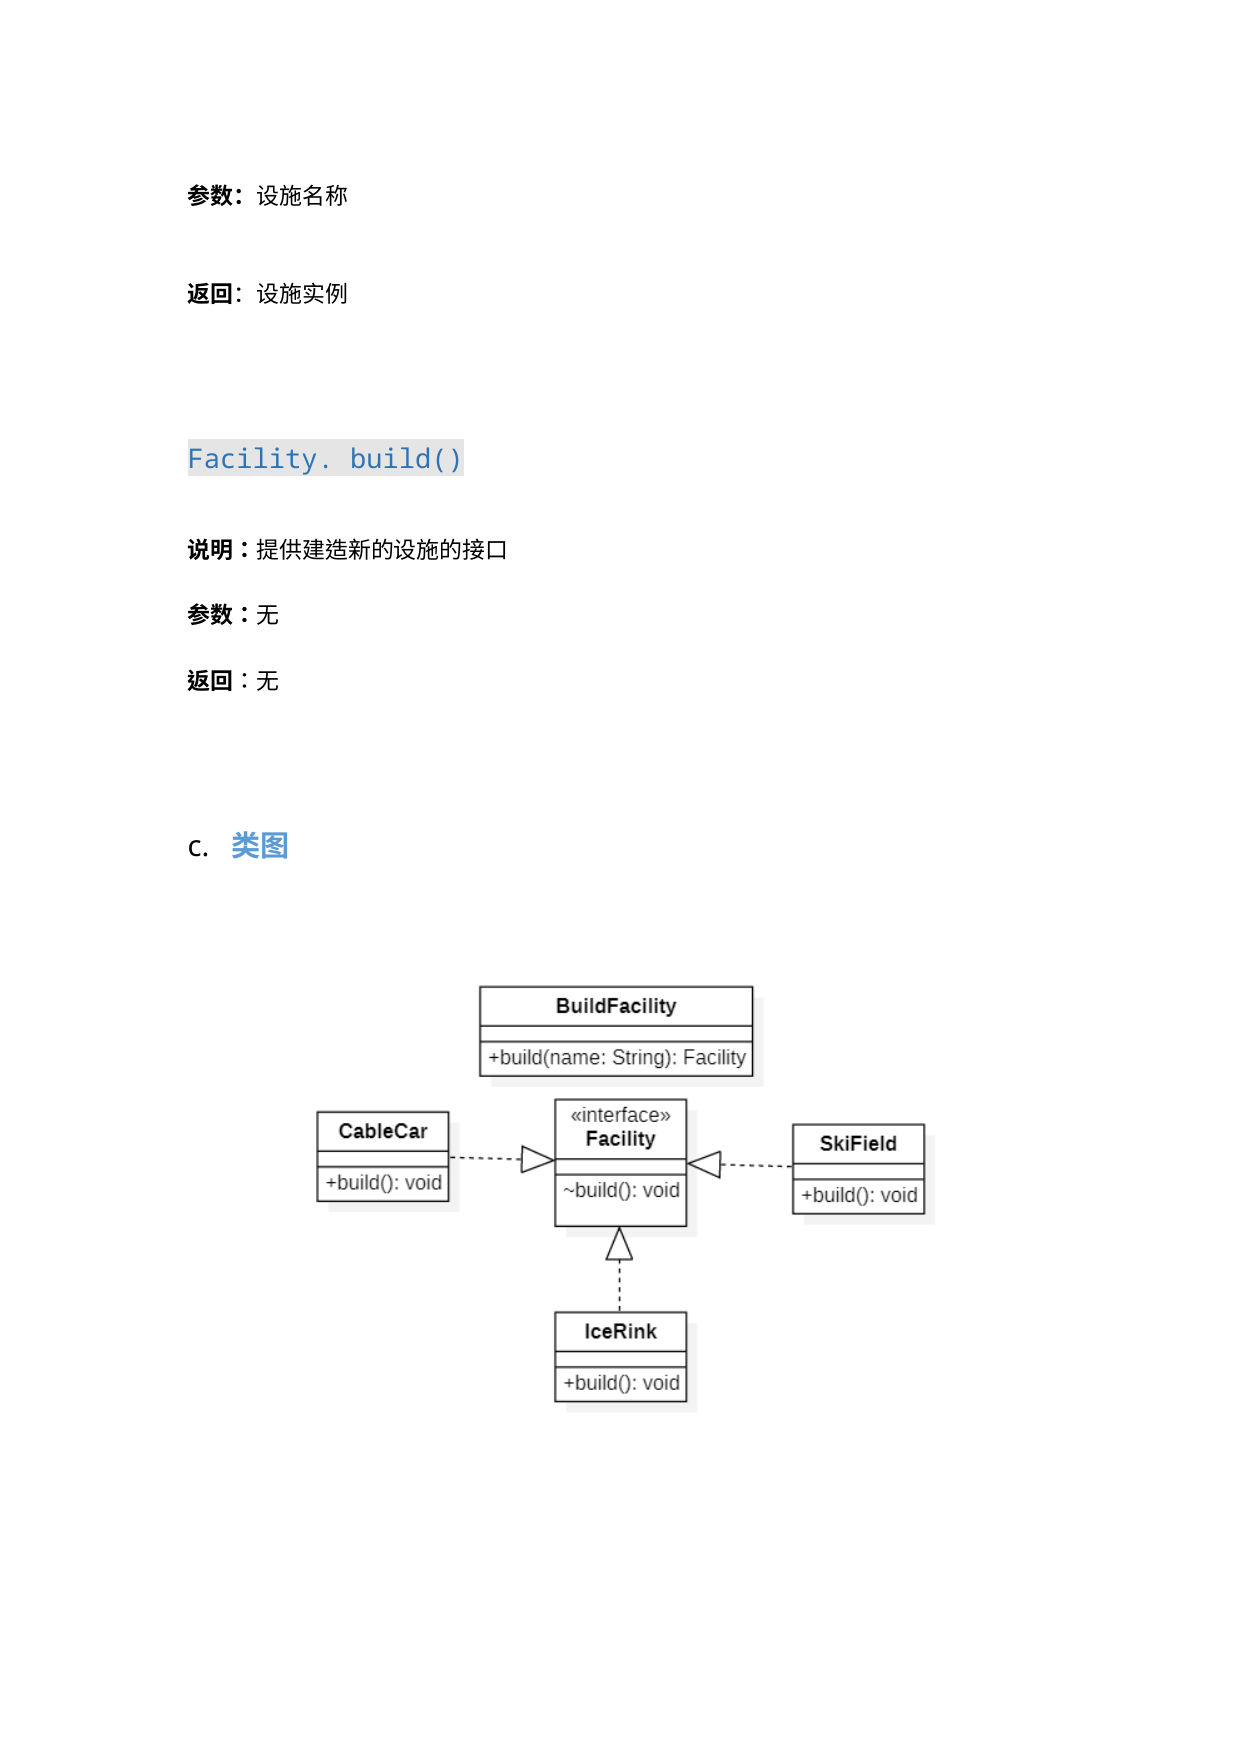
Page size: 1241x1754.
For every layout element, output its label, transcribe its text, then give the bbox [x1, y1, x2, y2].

picture [270, 918, 970, 1435]
text 参数：无 [187, 599, 1053, 631]
subtitle 类图 [187, 811, 1053, 876]
text 参数：设施名称 [187, 162, 1053, 227]
text 说明：提供建造新的设施的接口 [187, 533, 1053, 566]
text 返回：设施实例 [187, 260, 1053, 325]
text Facility. build() [187, 425, 1053, 490]
text 返回：无 [187, 664, 1053, 697]
